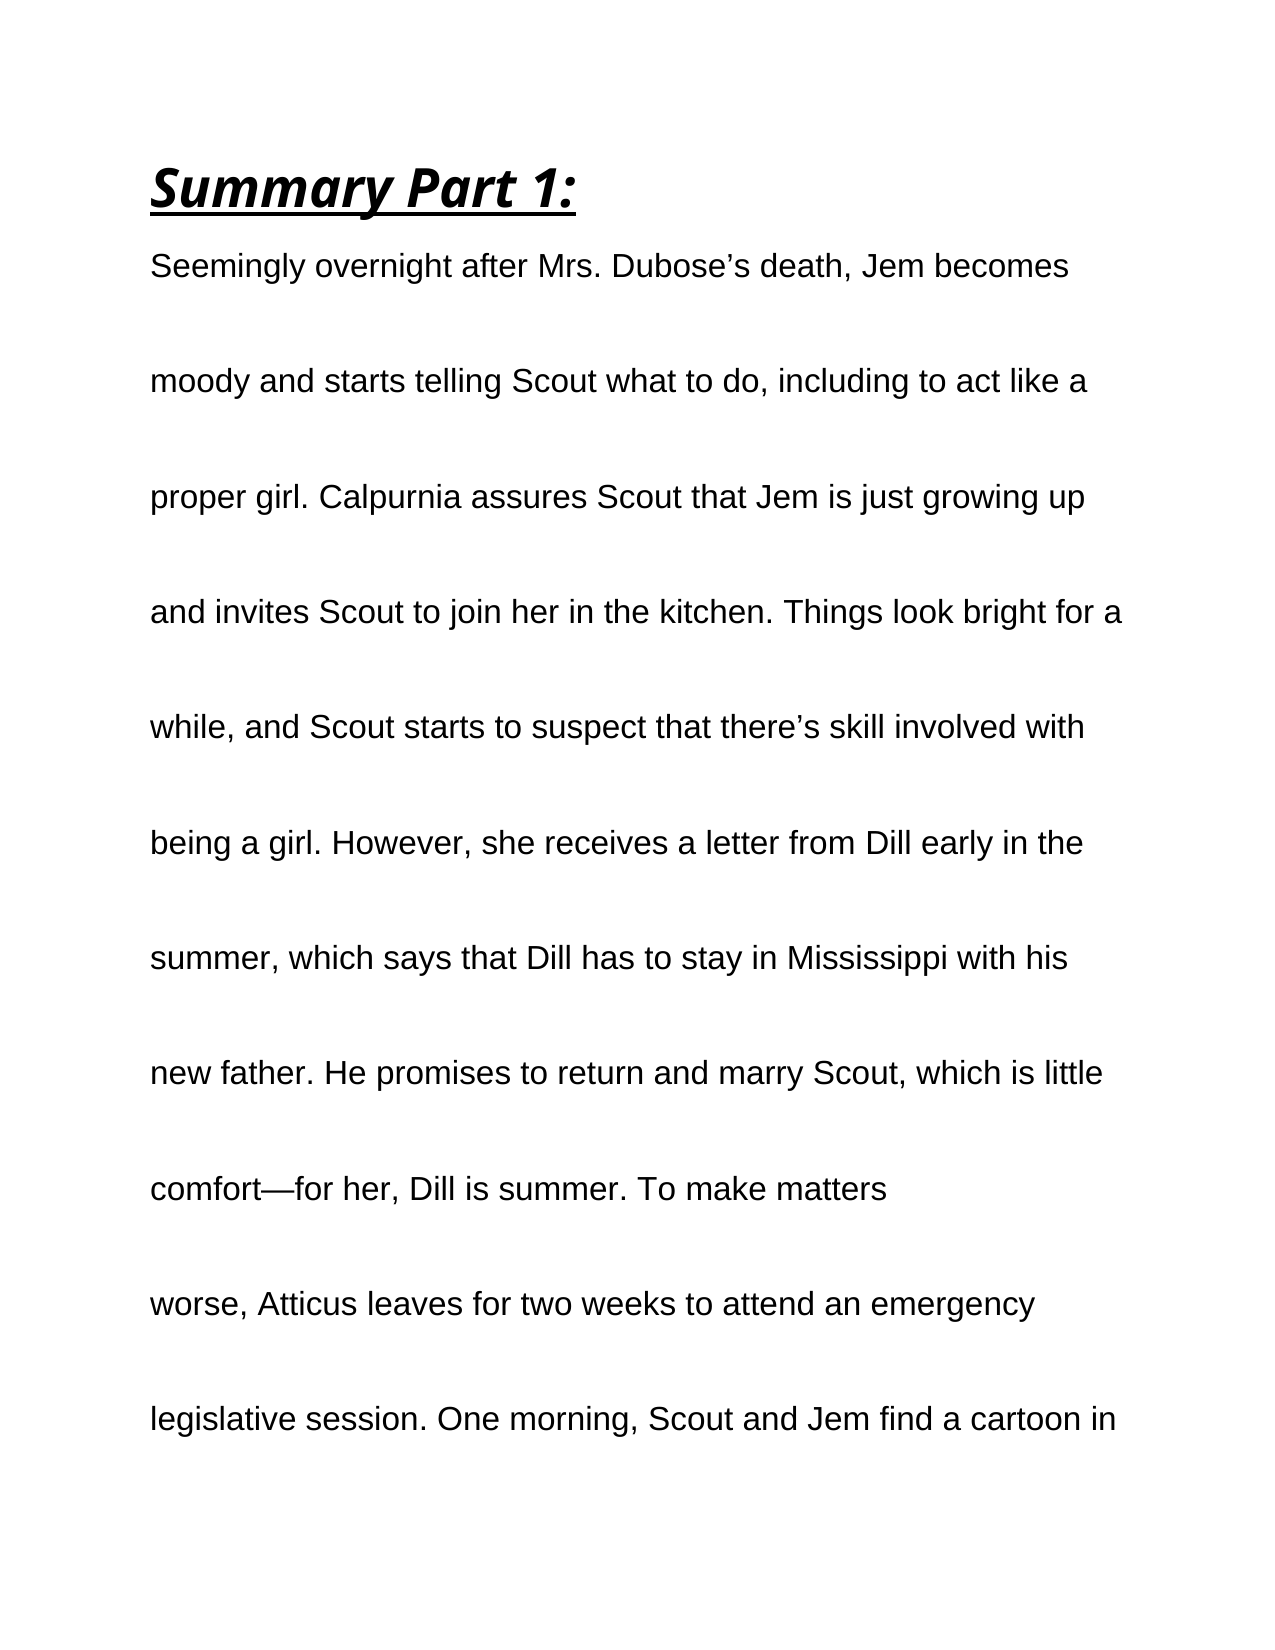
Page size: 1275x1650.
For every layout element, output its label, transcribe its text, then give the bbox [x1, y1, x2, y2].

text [150, 246, 1125, 1438]
text Summary Part 1: [150, 150, 1125, 224]
